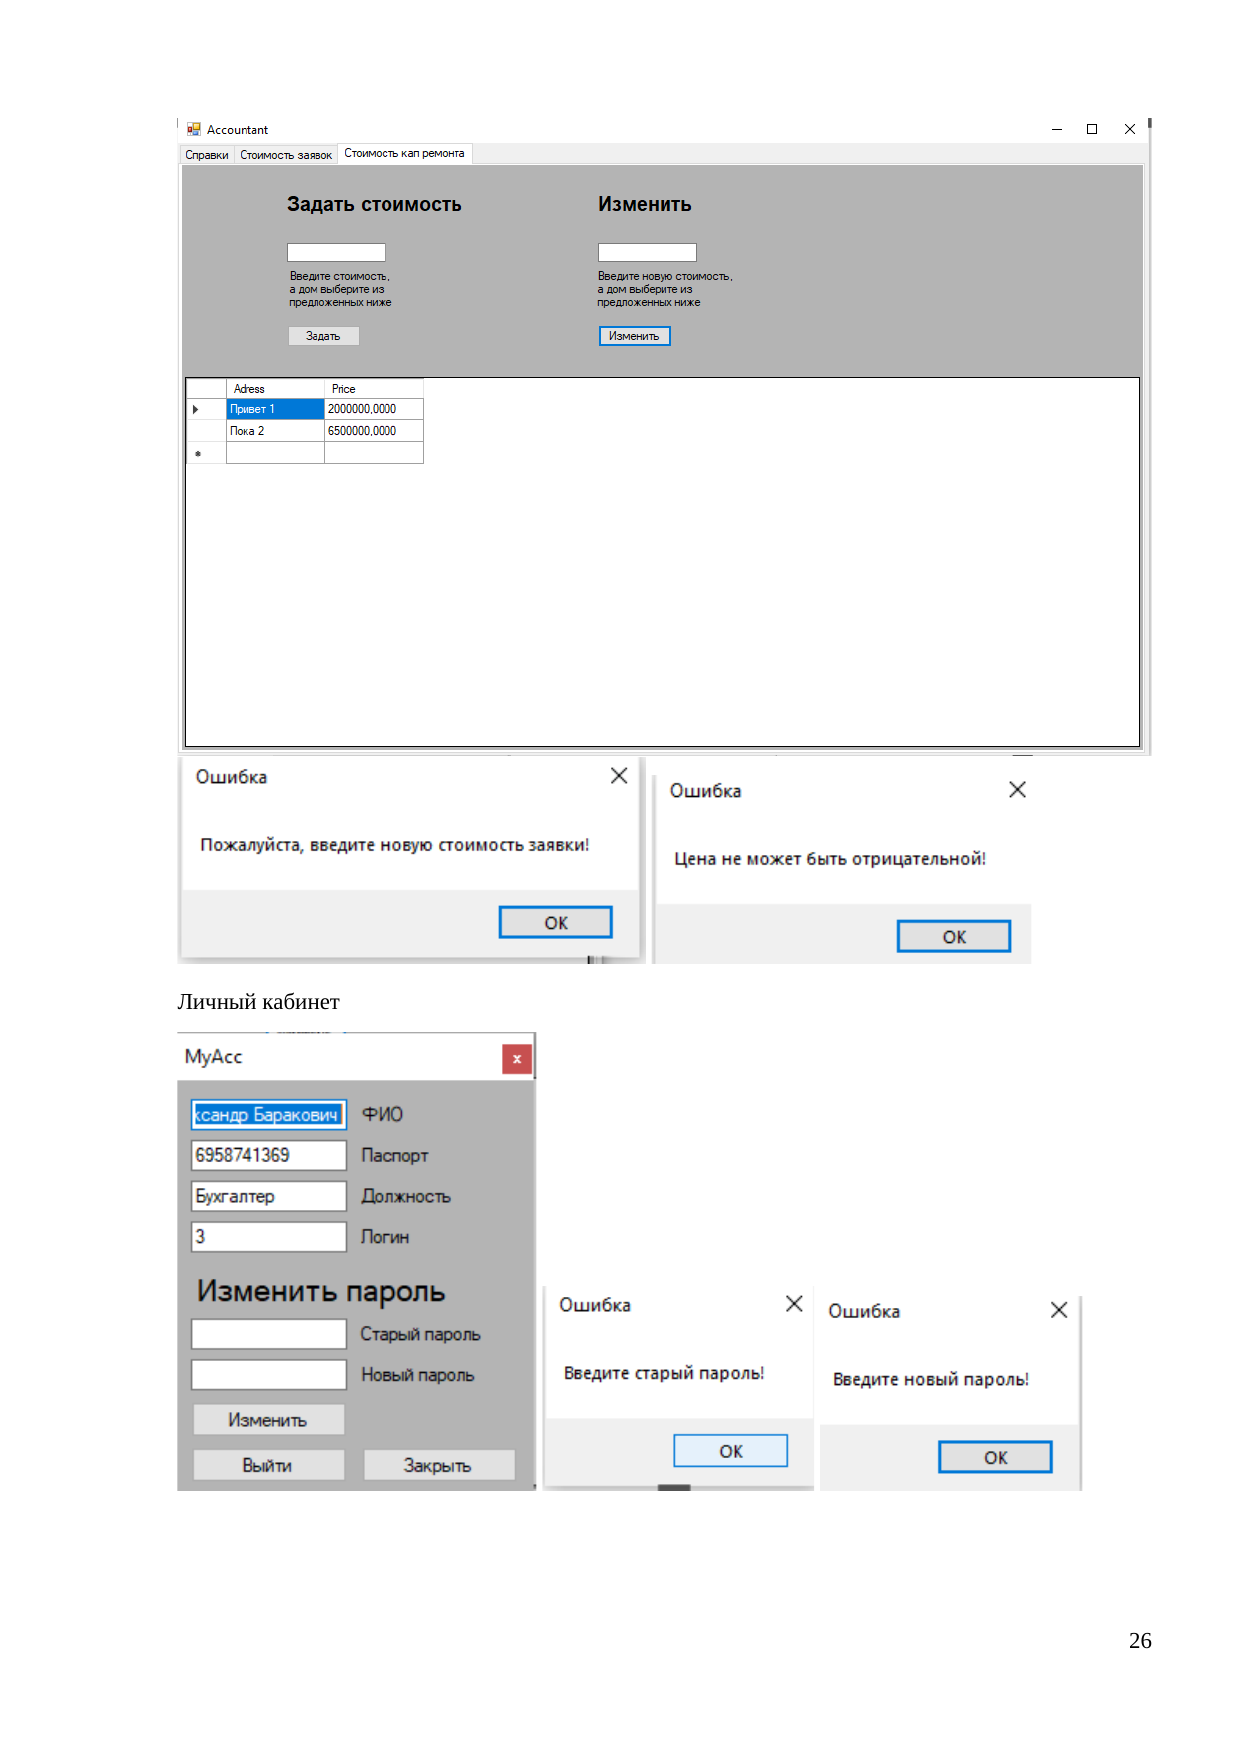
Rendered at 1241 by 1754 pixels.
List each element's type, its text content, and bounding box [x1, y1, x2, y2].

text Личный кабинет [177, 988, 1152, 1014]
picture [177, 1032, 537, 1491]
picture [651, 775, 1032, 964]
picture [177, 757, 646, 964]
picture [820, 1296, 1083, 1491]
picture [542, 1286, 815, 1491]
picture [177, 118, 1152, 756]
